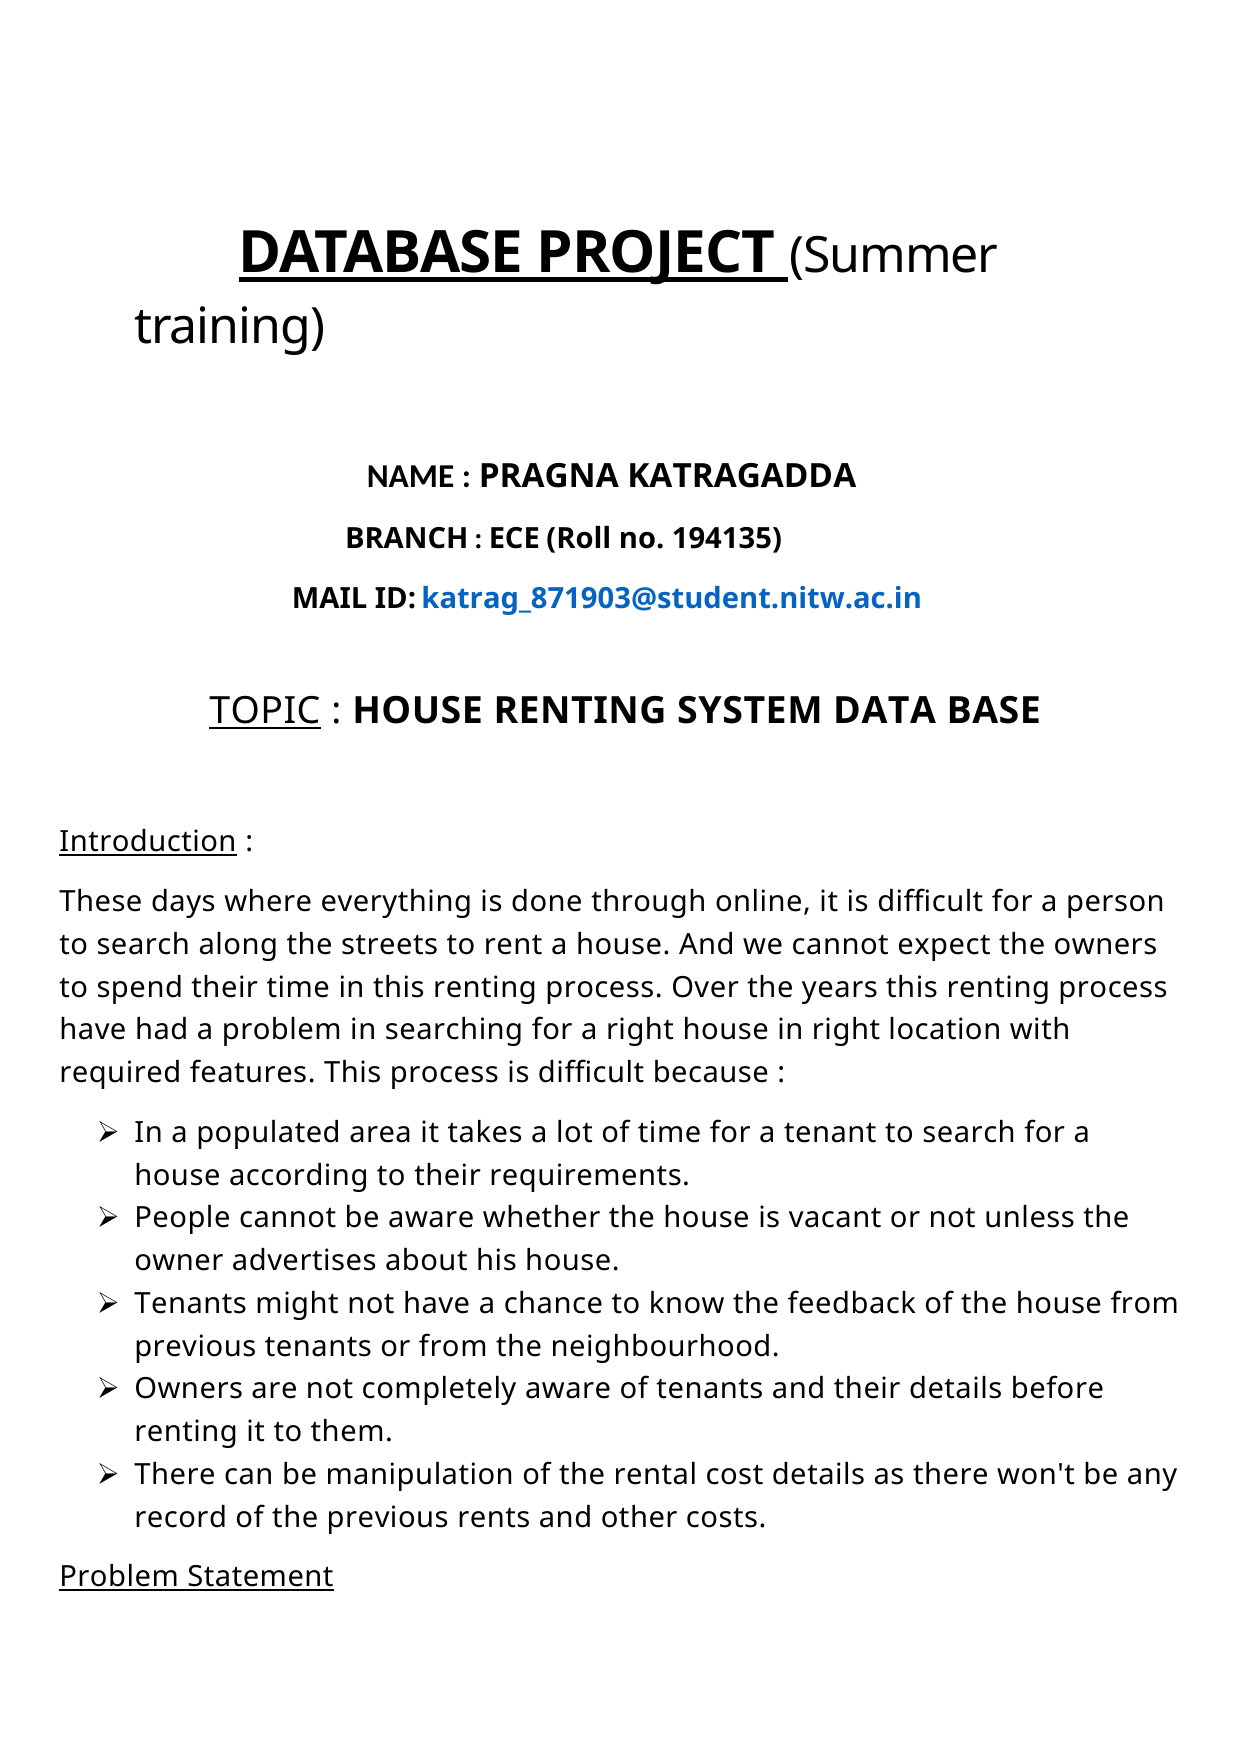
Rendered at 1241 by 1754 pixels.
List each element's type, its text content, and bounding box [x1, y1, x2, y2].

list In a populated area it takes a lot of time for a tenant to search for a house according to their requirements. [97, 1111, 1181, 1193]
text TOPIC : HOUSE RENTING SYSTEM DATA BASE [134, 683, 1181, 734]
text BRANCH : ECE (Roll no. 194135) [59, 517, 1181, 557]
list There can be manipulation of the rental cost details as there won't be any record of the previous rents and other costs. [97, 1453, 1181, 1536]
text Introduction : [59, 821, 1181, 860]
text These days where everything is done through online, it is difficult for a person to search along the streets to rent a house. And we cannot expect the owners to spend their time in this renting process. Over the years this renting process have had a problem in searching for a right house in right location with required features. This process is difficult because : [59, 880, 1181, 1091]
list Tenants might not have a chance to know the feedback of the house from previous tenants or from the neighbourhood. [97, 1282, 1181, 1365]
list People cannot be aware whether the house is vacant or not unless the owner advertises about his house. [97, 1197, 1181, 1279]
title DATABASE PROJECT (Summer training) [134, 211, 1181, 358]
text Problem Statement [59, 1556, 1181, 1595]
text NAME : PRAGNA KATRAGADDA [284, 452, 1181, 497]
text MAIL ID: katrag_871903@student.nitw.ac.in [209, 577, 1181, 617]
list Owners are not completely aware of tenants and their details before renting it to them. [97, 1368, 1181, 1450]
